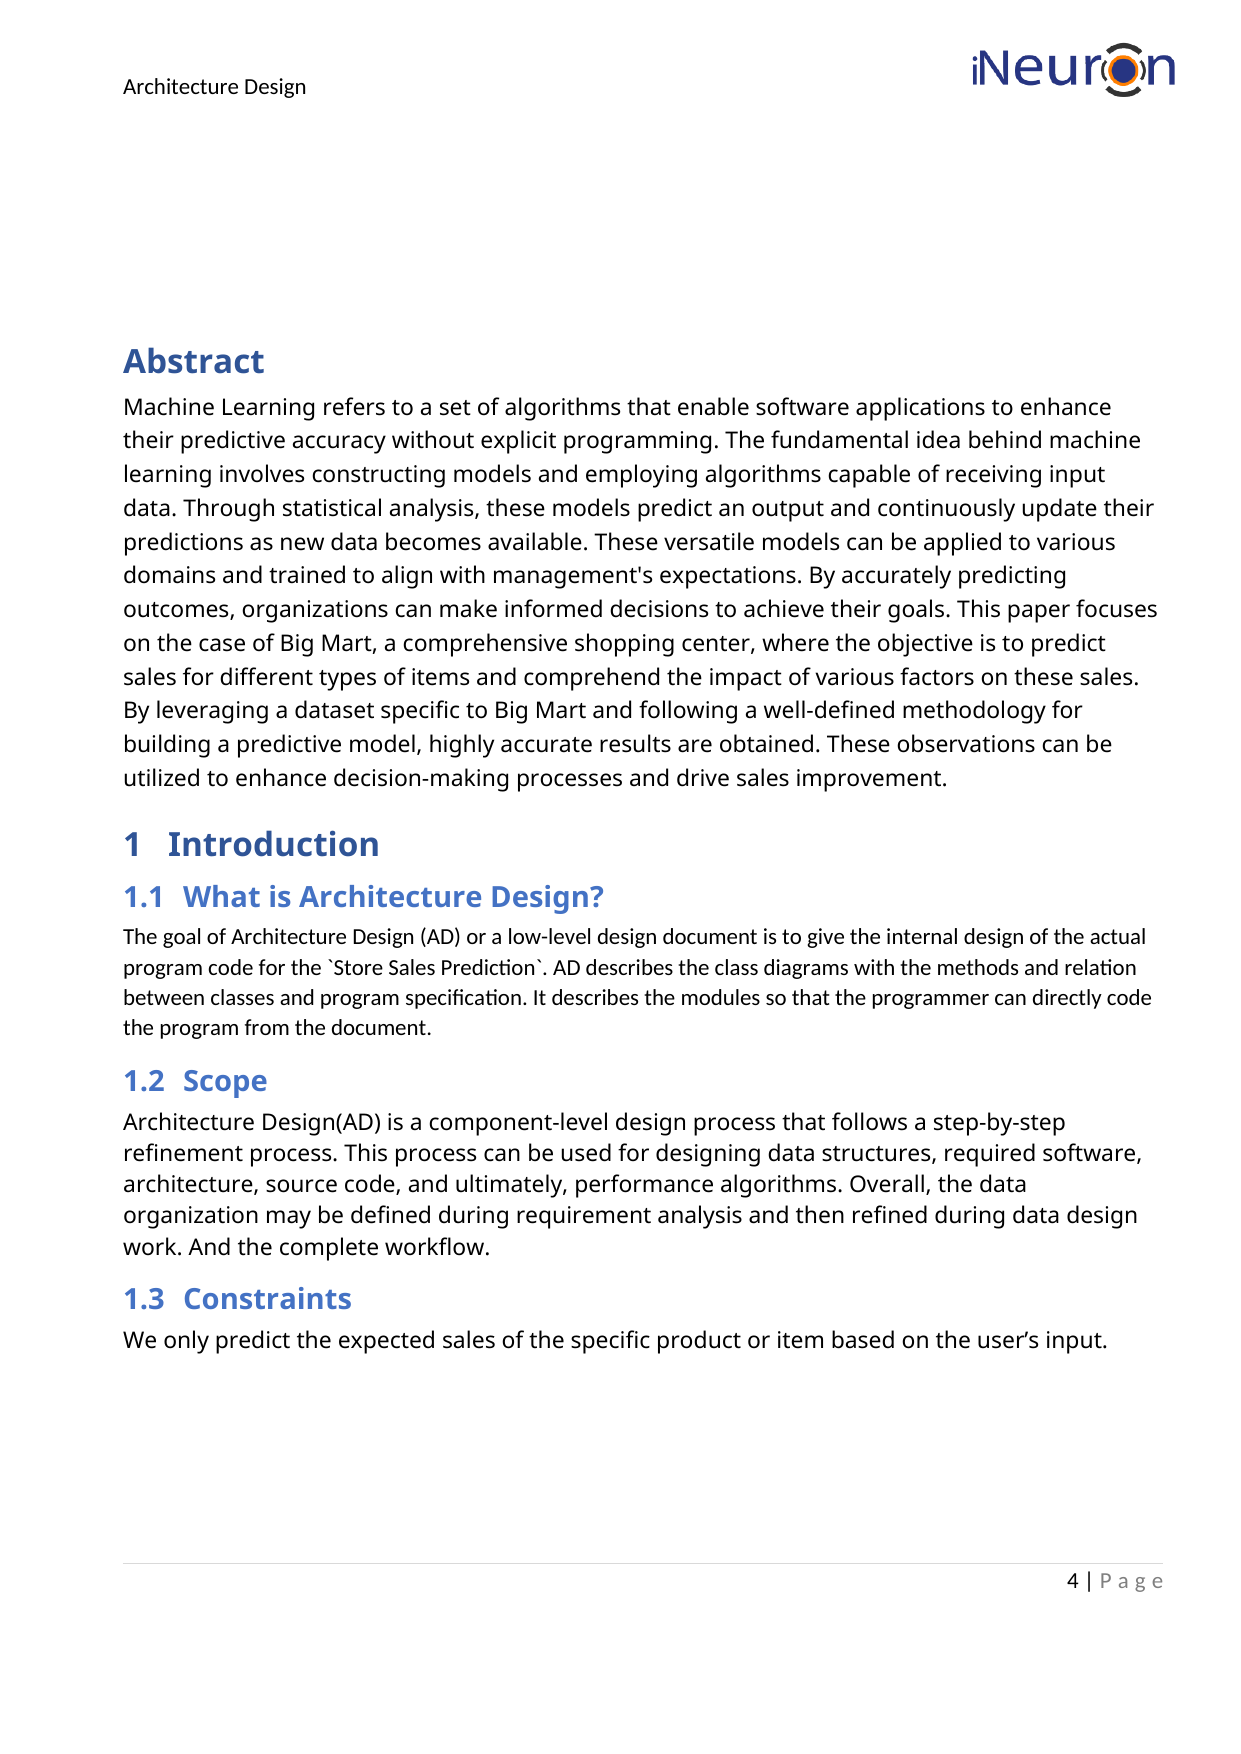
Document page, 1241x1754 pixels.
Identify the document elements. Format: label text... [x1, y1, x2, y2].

subtitle What is Architecture Design? [123, 877, 1163, 916]
text Abstract [123, 338, 1163, 384]
text We only predict the expected sales of the specific product or item based on the user’s input. [123, 1324, 1163, 1355]
text Architecture Design(AD) is a component-level design process that follows a step-by-step refinement process. This process can be used for designing data structures, required software, architecture, source code, and ultimately, performance algorithms. Overall, the data organization may be defined during requirement analysis and then refined during data design work. And the complete workflow. [123, 1106, 1163, 1262]
subtitle Scope [123, 1060, 1163, 1099]
picture [972, 42, 1175, 97]
text The goal of Architecture Design (AD) or a low-level design document is to give the internal design of the actual program code for the `Store Sales Prediction`. AD describes the class diagrams with the methods and relation between classes and program specification. It describes the modules so that the programmer can directly code the program from the document. [123, 922, 1163, 1041]
subtitle Introduction [123, 820, 1163, 866]
text Machine Learning refers to a set of algorithms that enable software applications to enhance their predictive accuracy without explicit programming. The fundamental idea behind machine learning involves constructing models and employing algorithms capable of receiving input data. Through statistical analysis, these models predict an output and continuously update their predictions as new data becomes available. These versatile models can be applied to various domains and trained to align with management's expectations. By accurately predicting outcomes, organizations can make informed decisions to achieve their goals. This paper focuses on the case of Big Mart, a comprehensive shopping center, where the objective is to predict sales for different types of items and comprehend the impact of various factors on these sales. By leveraging a dataset specific to Big Mart and following a well-defined methodology for building a predictive model, highly accurate results are obtained. These observations can be utilized to enhance decision-making processes and drive sales improvement. [123, 390, 1163, 793]
subtitle Constraints [123, 1278, 1163, 1318]
